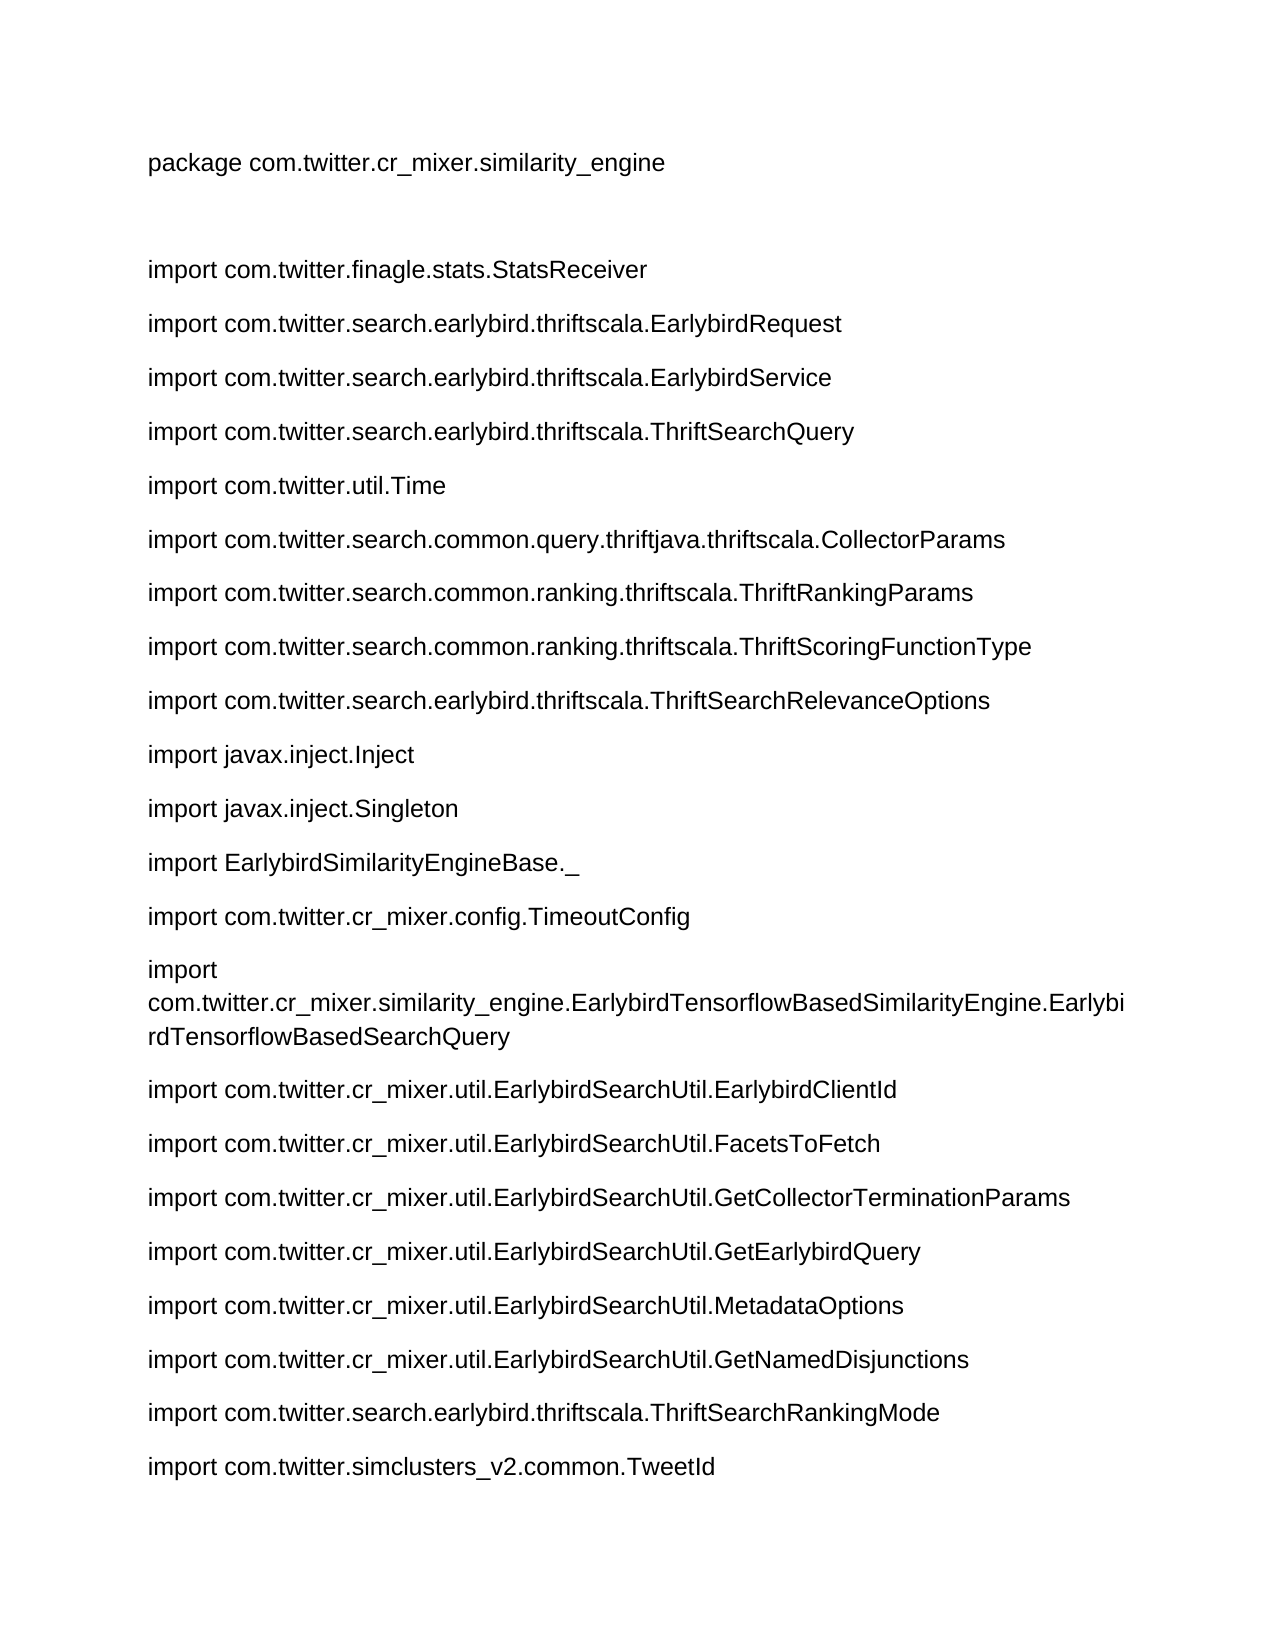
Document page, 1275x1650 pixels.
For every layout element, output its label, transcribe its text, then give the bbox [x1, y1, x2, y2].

text import com.twitter.search.earlybird.thriftscala.ThriftSearchRankingMode [148, 1398, 1127, 1427]
text import com.twitter.cr_mixer.util.EarlybirdSearchUtil.GetNamedDisjunctions [148, 1344, 1127, 1373]
text import javax.inject.Inject [148, 740, 1127, 769]
text import com.twitter.cr_mixer.util.EarlybirdSearchUtil.FacetsToFetch [148, 1129, 1127, 1158]
text import com.twitter.finagle.stats.StatsReceiver [148, 255, 1127, 284]
text import com.twitter.cr_mixer.util.EarlybirdSearchUtil.GetEarlybirdQuery [148, 1237, 1127, 1266]
text import com.twitter.search.common.ranking.thriftscala.ThriftScoringFunctionType [148, 632, 1127, 661]
text import com.twitter.simclusters_v2.common.TweetId [148, 1452, 1127, 1481]
text import com.twitter.cr_mixer.similarity_engine.EarlybirdTensorflowBasedSimilarityEngine.EarlybirdTensorflowBasedSearchQuery [148, 955, 1127, 1050]
text import com.twitter.cr_mixer.config.TimeoutConfig [148, 902, 1127, 930]
text package com.twitter.cr_mixer.similarity_engine [148, 148, 1127, 176]
text import com.twitter.cr_mixer.util.EarlybirdSearchUtil.GetCollectorTerminationParams [148, 1183, 1127, 1212]
text import com.twitter.search.earlybird.thriftscala.EarlybirdService [148, 363, 1127, 392]
text import javax.inject.Singleton [148, 794, 1127, 823]
text import com.twitter.search.earlybird.thriftscala.ThriftSearchRelevanceOptions [148, 686, 1127, 715]
text import com.twitter.search.earlybird.thriftscala.ThriftSearchQuery [148, 417, 1127, 446]
text import com.twitter.cr_mixer.util.EarlybirdSearchUtil.EarlybirdClientId [148, 1075, 1127, 1104]
text import com.twitter.cr_mixer.util.EarlybirdSearchUtil.MetadataOptions [148, 1291, 1127, 1319]
text import EarlybirdSimilarityEngineBase._ [148, 848, 1127, 876]
text import com.twitter.util.Time [148, 471, 1127, 499]
text import com.twitter.search.common.ranking.thriftscala.ThriftRankingParams [148, 578, 1127, 607]
text import com.twitter.search.common.query.thriftjava.thriftscala.CollectorParams [148, 524, 1127, 553]
text import com.twitter.search.earlybird.thriftscala.EarlybirdRequest [148, 309, 1127, 338]
